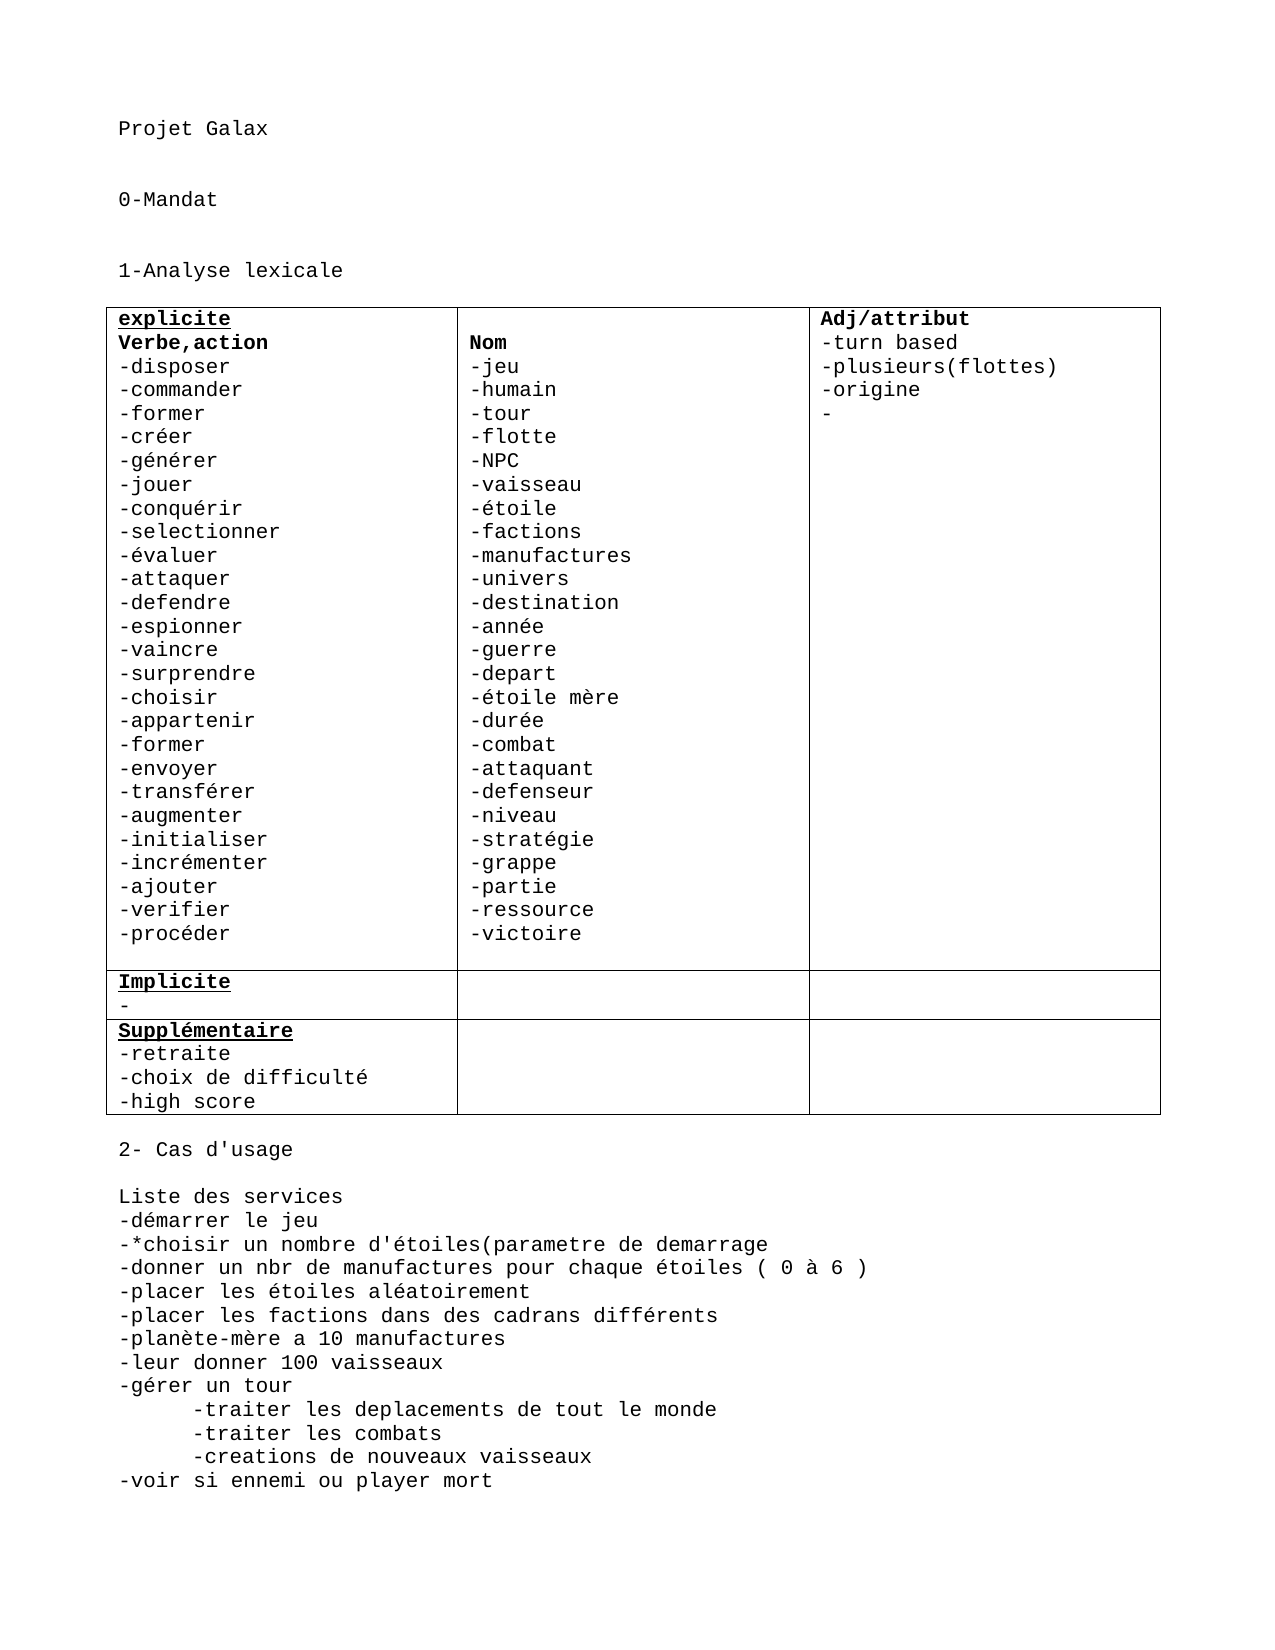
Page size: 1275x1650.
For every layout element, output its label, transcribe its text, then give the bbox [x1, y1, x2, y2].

table_cell [810, 1020, 1160, 1114]
table_cell [810, 971, 1160, 1019]
table_header Adj/attribut -turn based -plusieurs(flottes) -origine - [810, 308, 1160, 970]
text 2- Cas d'usage [118, 1139, 1157, 1163]
text -placer les étoiles aléatoirement [118, 1281, 1157, 1304]
text Projet Galax [118, 118, 1157, 142]
text -démarrer le jeu [118, 1210, 1157, 1234]
table_cell [458, 1020, 809, 1114]
table_header explicite Verbe,action -disposer -commander -former -créer -générer -jouer -conquérir -selectionner -évaluer -attaquer -defendre -espionner -vaincre -surprendre -choisir -appartenir -former -envoyer -transférer -augmenter -initialiser -incrémenter -ajouter -verifier -procéder [107, 308, 457, 970]
text -creations de nouveaux vaisseaux [118, 1446, 1157, 1470]
text -donner un nbr de manufactures pour chaque étoiles ( 0 à 6 ) [118, 1257, 1157, 1281]
text -placer les factions dans des cadrans différents [118, 1304, 1157, 1328]
text -leur donner 100 vaisseaux [118, 1352, 1157, 1376]
text -gérer un tour [118, 1376, 1157, 1399]
text -*choisir un nombre d'étoiles(parametre de demarrage [118, 1234, 1157, 1257]
text -traiter les deplacements de tout le monde [118, 1399, 1157, 1423]
table_cell Supplémentaire -retraite -choix de difficulté -high score [107, 1020, 457, 1114]
text -voir si ennemi ou player mort [118, 1470, 1157, 1494]
text -traiter les combats [118, 1423, 1157, 1446]
text Liste des services [118, 1186, 1157, 1210]
table_cell [458, 971, 809, 1019]
table_header Nom -jeu -humain -tour -flotte -NPC -vaisseau -étoile -factions -manufactures -univers -destination -année -guerre -depart -étoile mère -durée -combat -attaquant -defenseur -niveau -stratégie -grappe -partie -ressource -victoire [458, 308, 809, 970]
text 0-Mandat [118, 189, 1157, 213]
text -planète-mère a 10 manufactures [118, 1328, 1157, 1352]
table_cell Implicite - [107, 971, 457, 1019]
text 1-Analyse lexicale [118, 260, 1157, 284]
